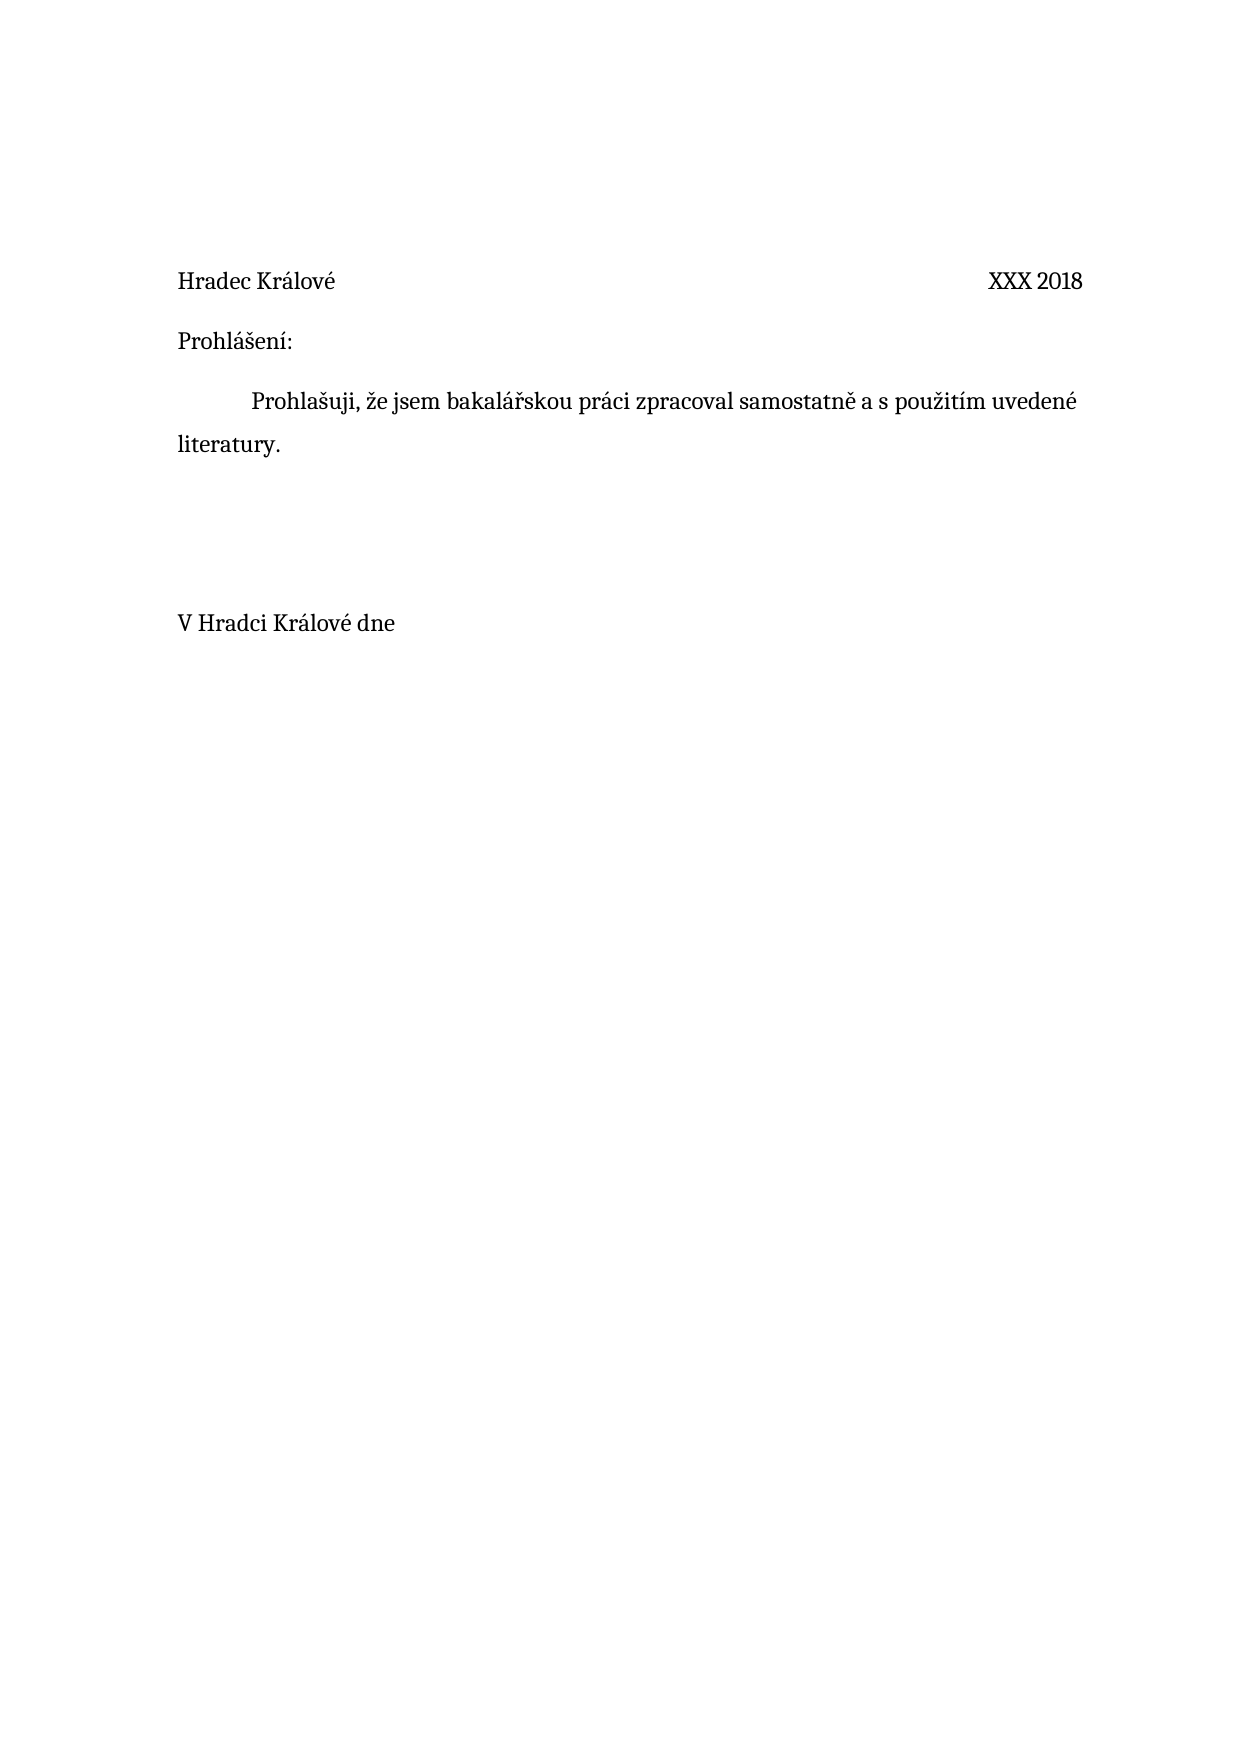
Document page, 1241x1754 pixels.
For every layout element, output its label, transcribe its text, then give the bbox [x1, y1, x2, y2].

text Prohlašuji, že jsem bakalářskou práci zpracoval samostatně a s použitím uvedené literatury. [177, 387, 1092, 459]
text Hradec Králové XXX 2018 [177, 267, 1092, 296]
text Prohlášení: [177, 327, 1092, 356]
text V Hradci Králové dne [177, 609, 1092, 638]
